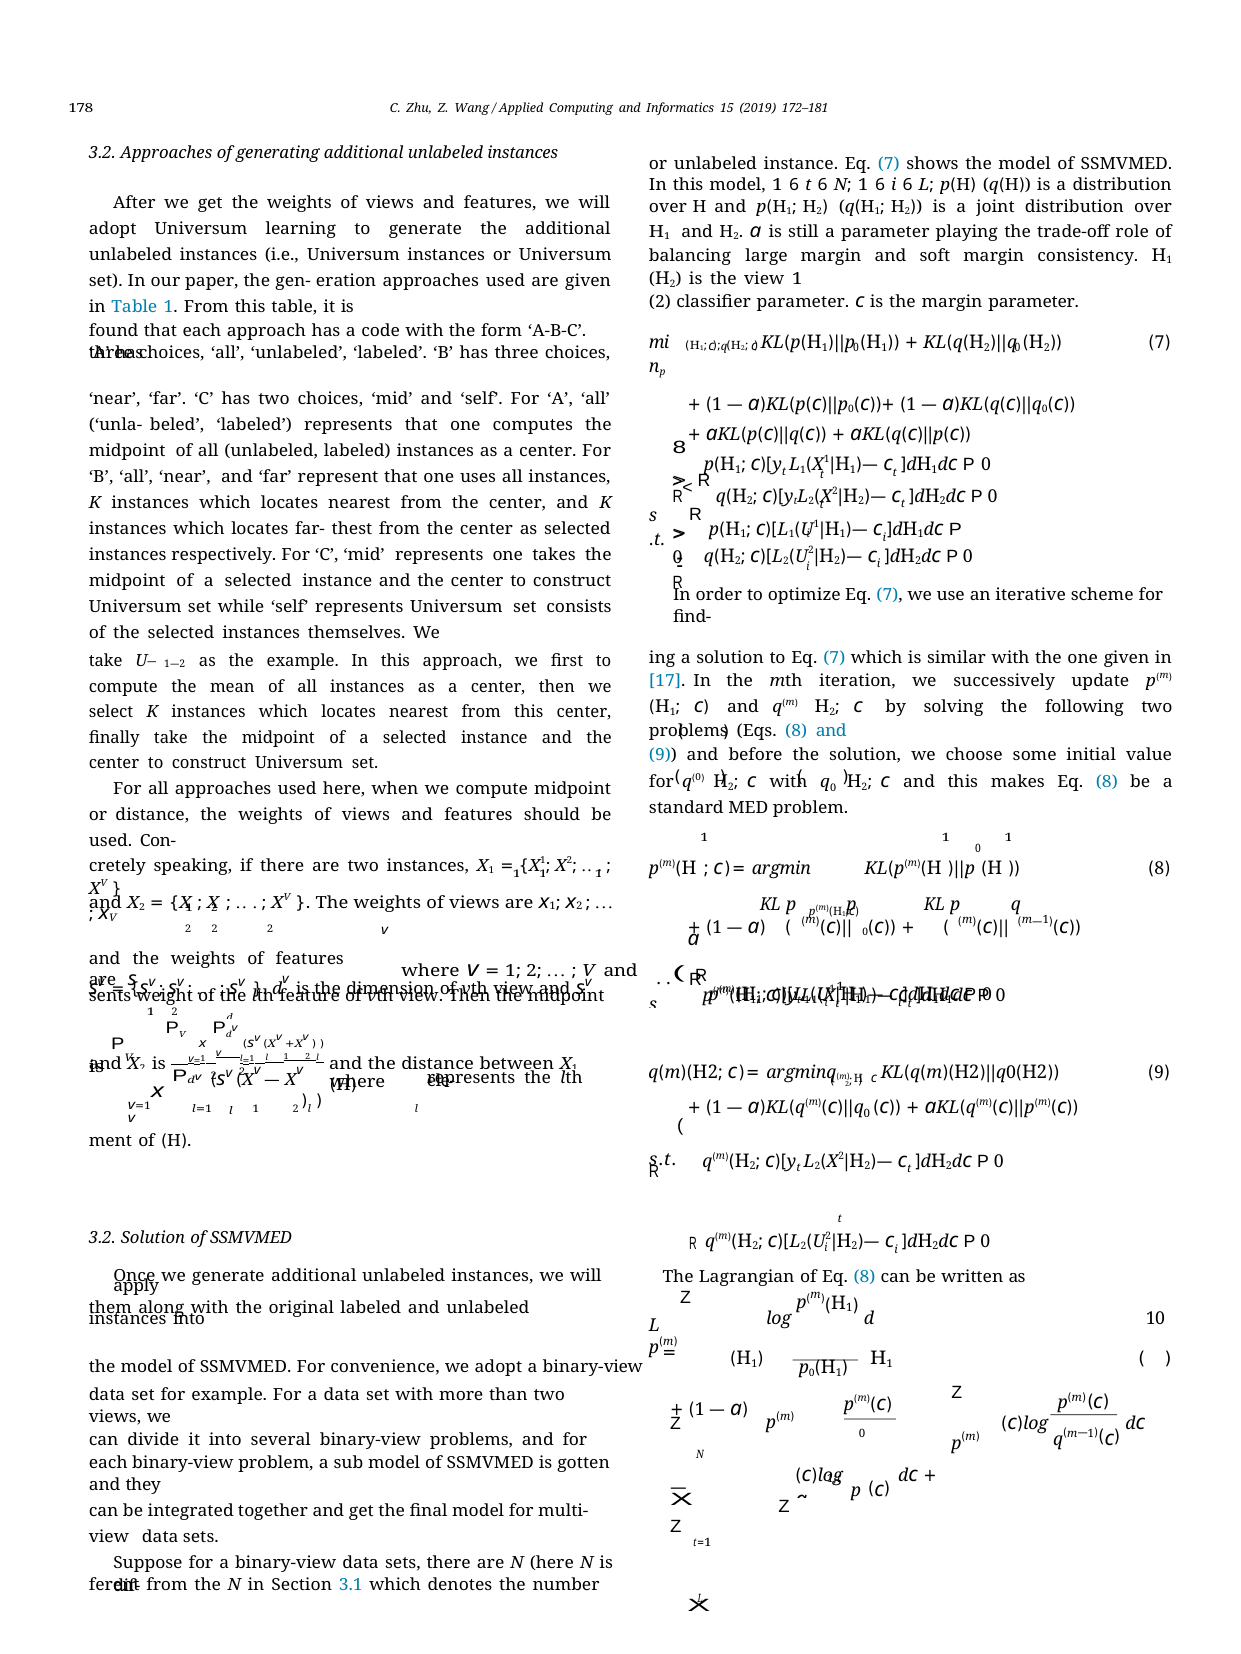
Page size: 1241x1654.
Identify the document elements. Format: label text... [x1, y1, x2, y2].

text After we get the weights of views and features, we will adopt Universum learning to generate the additional unlabeled instances (i.e., Universum instances or Universum set). In our paper, the gen- eration approaches used are given in Table 1. From this table, it is [88, 190, 612, 317]
text can be integrated together and get the final model for multi-view data sets. [88, 1498, 616, 1547]
text s.t.( R [649, 1131, 697, 1218]
text L Z p(m) [649, 1305, 729, 1349]
text q(H2; c)[L2(U2|H2)— ci ]dH2dc P 0 [703, 526, 1184, 571]
subtitle + (1 — a) Z [670, 1382, 754, 1465]
text >< R q(H2; c)[ytL2(X2|H2)— ct ]dH2dc P 0 [672, 476, 1184, 509]
text take U_ 1—2 as the example. In this approach, we first to compute the mean of all instances as a center, then we select K instances which locates nearest from this center, finally take the midpoint of a selected instance and the center to construct Universum set. [88, 645, 612, 774]
subtitle minp [649, 329, 685, 378]
text + (1 — a) ( (m)(c)|| 0(c)) + a [687, 923, 924, 948]
text q(m)(H2; c)[yt L2(X2|H2)— ct ]dH2dc P 0 [702, 1145, 1184, 1176]
text Z p(m) [951, 1382, 1000, 1454]
text The Lagrangian of Eq. (8) can be written as [641, 1264, 1048, 1287]
text them along with the original labeled and unlabeled instances into [88, 1305, 612, 1327]
text + aKL(p(c)||q(c)) + aKL(q(c)||p(c)) [687, 418, 1184, 447]
text ‘near’, ‘far’. ‘C’ has two choices, ‘mid’ and ‘self’. For ‘A’, ‘all’ (‘unla- beled’, ‘labeled’) represents that one computes the midpoint of all (unlabeled, labeled) instances as a center. For ‘B’, ‘all’, ‘near’, and ‘far’ represent that one uses all instances, K instances which locates nearest from the center, and K instances which locates far- thest from the center as selected instances respectively. For ‘C’, ‘mid’ represents one takes the midpoint of a selected instance and the center to construct Universum set while ‘self’ represents Universum set consists of the selected instances themselves. We [88, 386, 612, 643]
text q(m)(H2; c)[L2(U2|H2)— ci ]dH2dc P 0 [648, 1226, 1048, 1253]
text p0(H1) [798, 1361, 852, 1378]
text or unlabeled instance. Eq. (7) shows the model of SSMVMED. In this model, 1 6 t 6 N; 1 6 i 6 L; p(H) (q(H)) is a distribution over H and p(H1; H2) (q(H1; H2)) is a joint distribution over H1 and H2. a is still a parameter playing the trade-off role of balancing large margin and soft margin consistency. H1 (H2) is the view 1 [648, 152, 1172, 290]
text log p(m)(H1) d 10 [766, 1313, 1184, 1327]
list Solution of SSMVMED [89, 1226, 616, 1248]
text where v = 1; 2; ... ; V and ( R 1 [401, 948, 1184, 983]
text — Xt=1 Z [670, 1498, 724, 1585]
text (H1) [730, 1349, 766, 1368]
text can divide it into several binary-view problems, and for each binary-view problem, a sub model of SSMVMED is gotten and they [88, 1428, 612, 1496]
text data set for example. For a data set with more than two views, we [88, 1382, 616, 1428]
text p(m) [766, 1401, 798, 1434]
text v=1 v [128, 1098, 172, 1128]
text is PV [88, 1060, 134, 1076]
text PV x Pdv (sv (Xv +Xv ) ) [165, 1016, 1184, 1051]
text Suppose for a binary-view data sets, there are N (here N is dif- [113, 1551, 616, 1596]
text (9)) and before the solution, we choose some initial value for q(0) H2; c with q0 H2; c and this makes Eq. (8) be a standard MED problem. [649, 743, 1172, 818]
text KL(p(m)(H )||p (H )) (8) [864, 861, 955, 878]
text c q c KL(p(H1)||p (H1)) + KL(q(H2)||q (H2)) (7) [708, 329, 1184, 354]
text p(m)(H ; c)= argmin [649, 858, 812, 878]
text 3.2. Approaches of generating additional unlabeled instances [89, 140, 612, 163]
text (sv (Xv — Xv 2 [210, 1080, 313, 1094]
text (c)log q(m—1)(c) dc [1001, 1406, 1184, 1435]
text the model of SSMVMED. For convenience, we adopt a binary-view = [88, 1349, 679, 1378]
text 2 )l ) l [292, 1098, 421, 1117]
text q(m)(H2; c)= argminq(m) H c KL(q(m)(H2)||q0(H2)) (9) [648, 1060, 1184, 1084]
text cretely speaking, if there are two instances, X1 = {X1; X2; .. . ; XV } [88, 852, 611, 899]
text p(H1; c)[yt L1(X1|H1)— ct ]dH1dc P 0 [703, 452, 1184, 476]
text l=1 l 1 [192, 1104, 259, 1117]
text KL(p(m)(H )||p (H )) (8) [962, 861, 1184, 878]
subtitle X Z [778, 1498, 1184, 1516]
text + (1 — a)KL(p(c)||p0(c))+ (1 — a)KL(q(c)||q0(c)) [687, 388, 1184, 416]
text ( (m)(c)|| (m—1)(c)) [1006, 923, 1184, 936]
text For all approaches used here, when we compute midpoint or distance, the weights of views and features should be used. Con- [88, 777, 612, 852]
text 2 [239, 1064, 313, 1078]
text ment of (H). [88, 1128, 191, 1151]
text found that each approach has a code with the form ‘A-B-C’. ‘A’ has [88, 318, 611, 364]
text and the weights of features are s [88, 948, 382, 990]
subtitle X Z [687, 1585, 724, 1609]
text p(m) c [1057, 1387, 1184, 1406]
text x Pdv [151, 1069, 202, 1085]
text Once we generate additional unlabeled instances, we will apply [113, 1273, 616, 1294]
text In order to optimize Eq. (7), we use an iterative scheme for find- [673, 582, 1184, 627]
text and X2 = {X ; X ; .. . ; XV }. The weights of views are x1; x2 ; ... ; xV [88, 899, 613, 922]
text (2) classifier parameter. c is the margin parameter. [649, 290, 1184, 312]
text ing a solution to Eq. (7) which is similar with the one given in [17]. In the mth iteration, we successively update p(m)(H1; c) and q(m) H2; c by solving the following two problems (Eqs. (8) and [649, 646, 1172, 742]
text H1 ( ) [870, 1349, 1184, 1368]
text p(m)(c) [843, 1388, 899, 1416]
text s.t. [649, 502, 672, 551]
